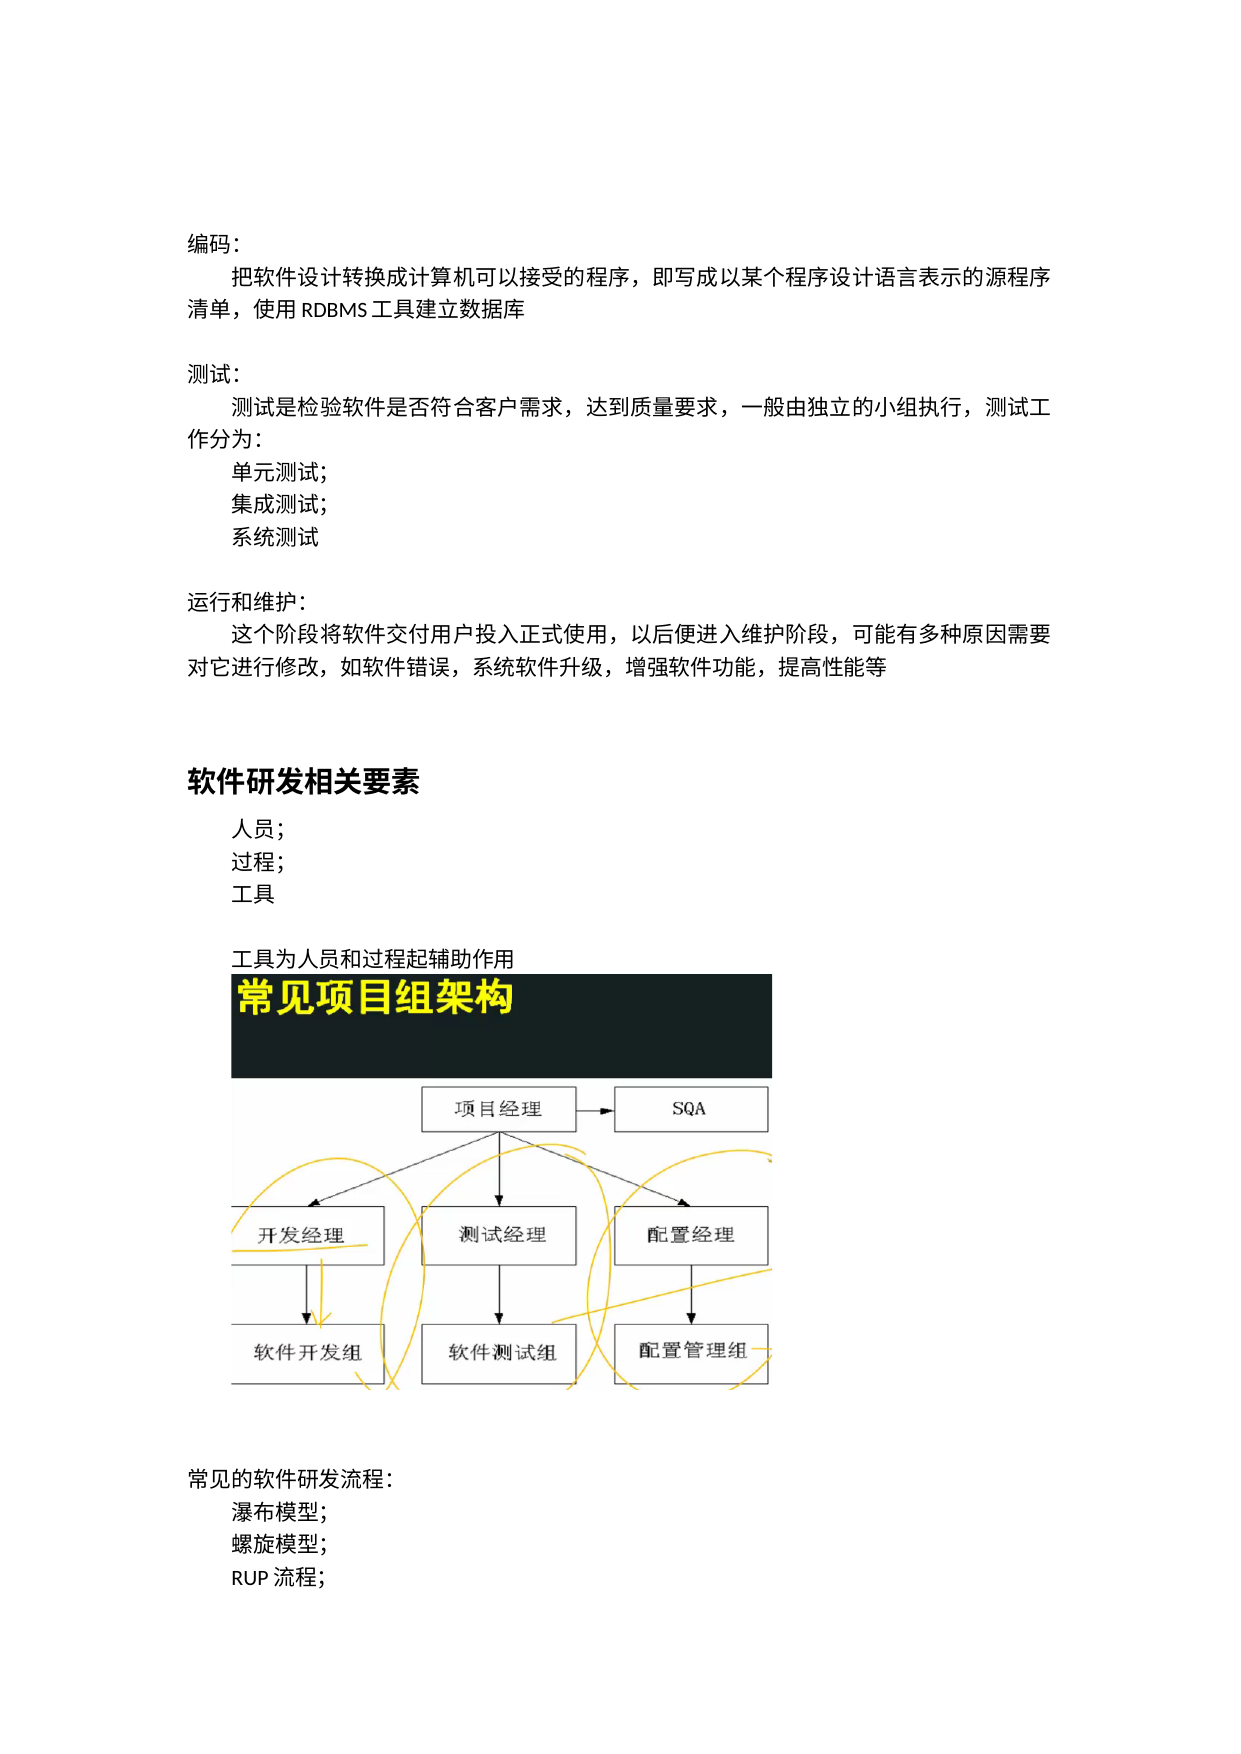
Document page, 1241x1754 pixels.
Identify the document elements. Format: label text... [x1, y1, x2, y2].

list 集成测试； [187, 487, 1053, 519]
list 人员； [187, 812, 1053, 844]
list 工具 [187, 877, 1053, 909]
list 把软件设计转换成计算机可以接受的程序，即写成以某个程序设计语言表示的源程序清单，使用RDBMS工具建立数据库 [187, 259, 1053, 324]
list 系统测试 [187, 519, 1053, 552]
list 编码： [187, 227, 1053, 259]
list 过程； [187, 844, 1053, 877]
picture [231, 974, 773, 1390]
list 瀑布模型； [187, 1494, 1053, 1527]
list 单元测试； [187, 454, 1053, 487]
list 测试： [187, 357, 1053, 389]
list 软件研发相关要素 [187, 747, 1053, 812]
list 螺旋模型； [187, 1527, 1053, 1559]
list RUP流程； [187, 1559, 1053, 1592]
list 工具为人员和过程起辅助作用 [187, 942, 1053, 974]
list 运行和维护： [187, 584, 1053, 617]
list 测试是检验软件是否符合客户需求，达到质量要求，一般由独立的小组执行，测试工作分为： [187, 389, 1053, 454]
list 这个阶段将软件交付用户投入正式使用，以后便进入维护阶段，可能有多种原因需要对它进行修改，如软件错误，系统软件升级，增强软件功能，提高性能等 [187, 617, 1053, 682]
list 常见的软件研发流程： [187, 1462, 1053, 1494]
